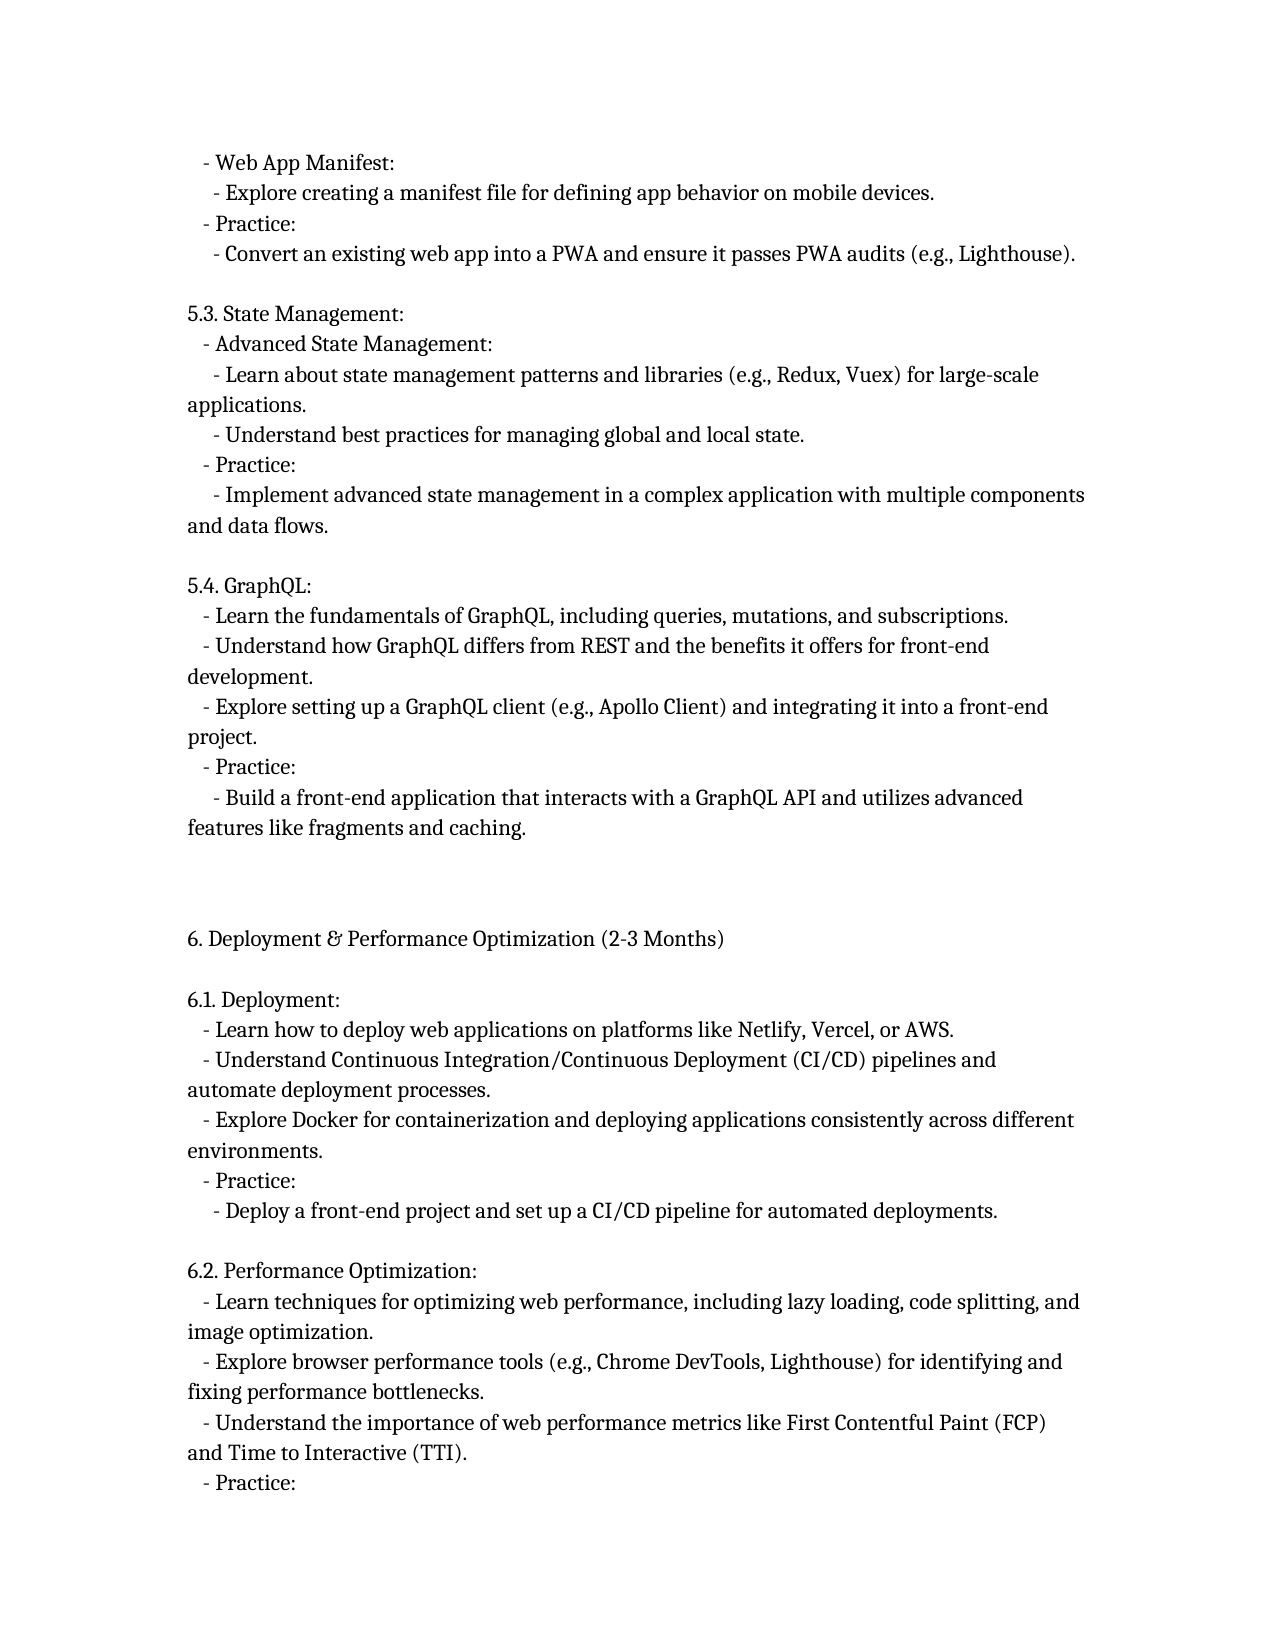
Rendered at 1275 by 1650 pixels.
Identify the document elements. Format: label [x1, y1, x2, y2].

text [187, 150, 1087, 871]
text [187, 896, 1087, 1496]
